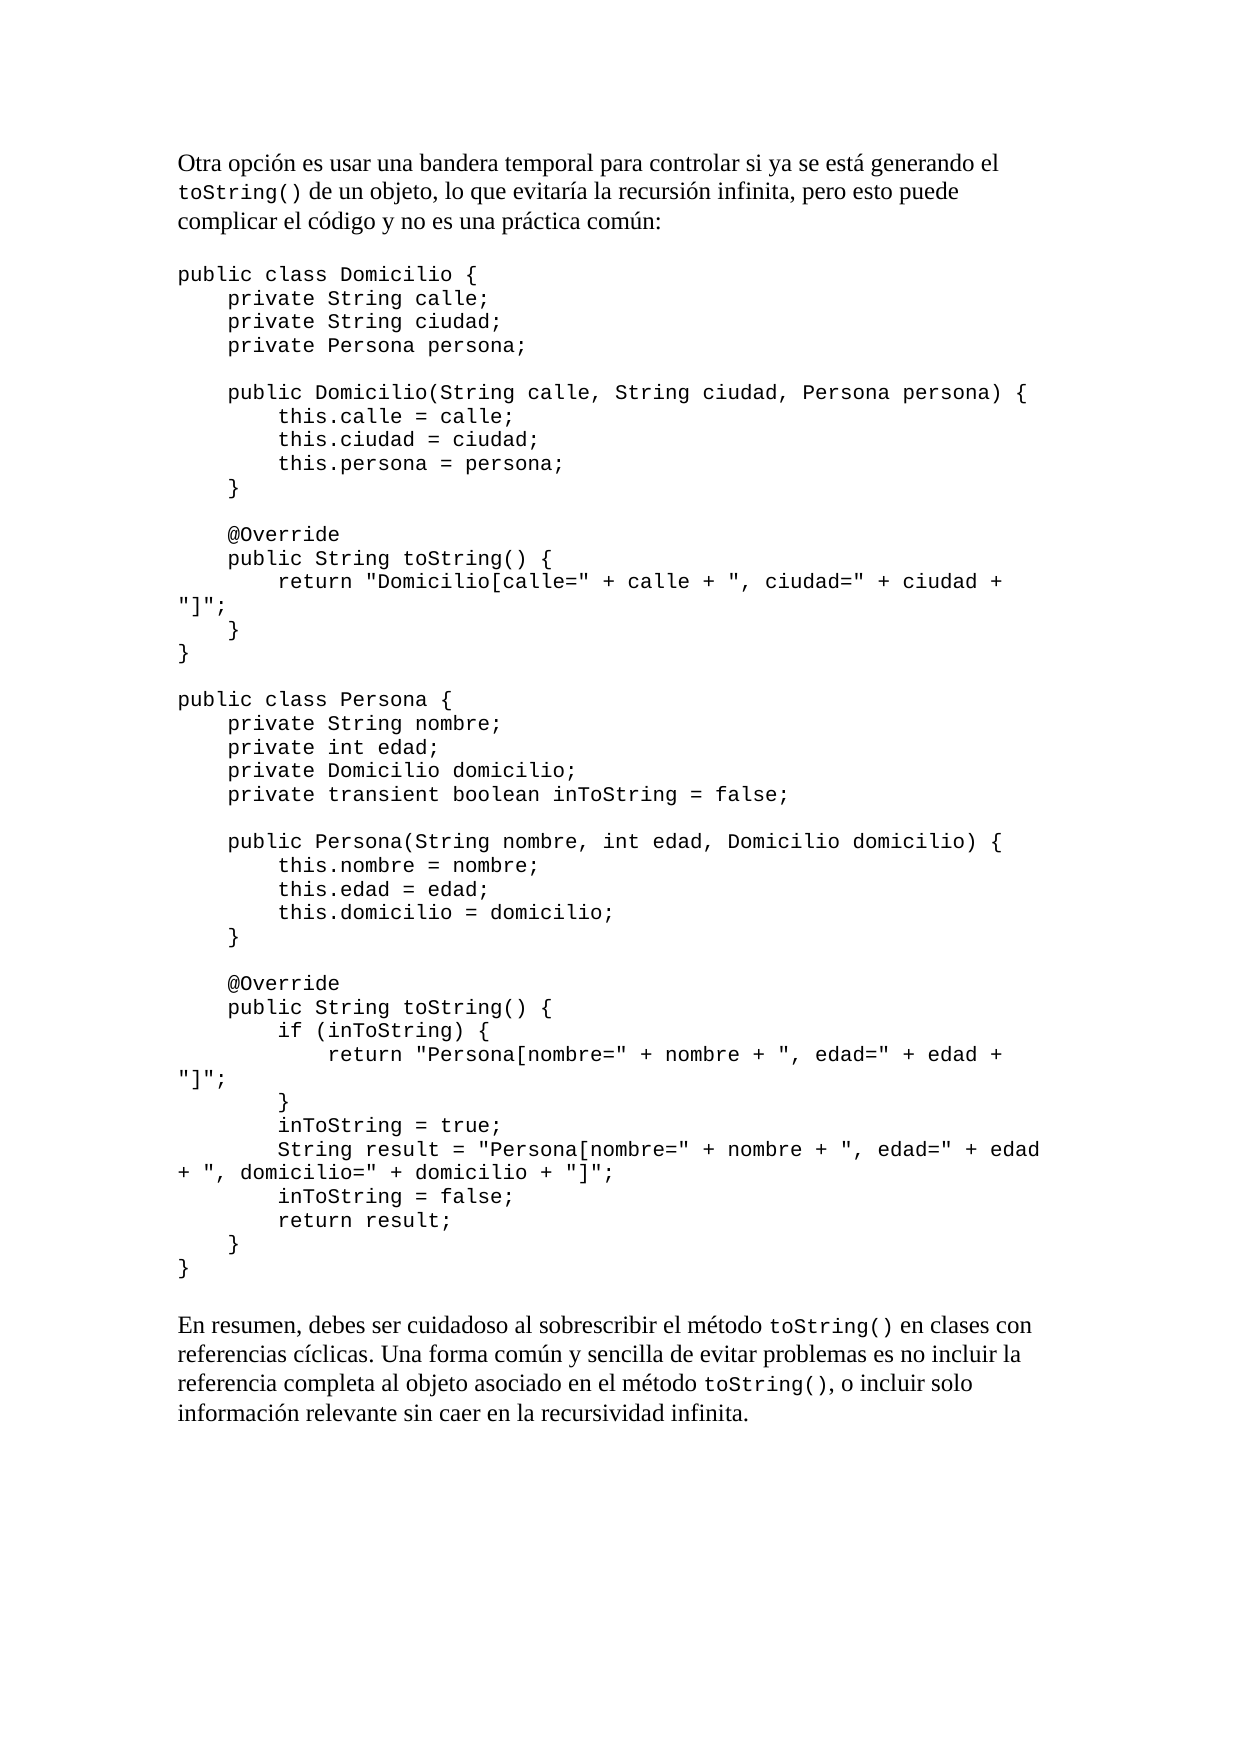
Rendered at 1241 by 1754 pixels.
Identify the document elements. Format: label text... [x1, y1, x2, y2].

text private transient boolean inToString = false; [177, 784, 1063, 808]
text Otra opción es usar una bandera temporal para controlar si ya se está generando el toString() de un objeto, lo que evitaría la recursión infinita, pero esto puede complicar el código y no es una práctica común: [177, 148, 1063, 235]
text this.domicilio = domicilio; [177, 902, 1063, 926]
text } [177, 477, 1063, 500]
text private int edad; [177, 737, 1063, 760]
text private String ciudad; [177, 311, 1063, 335]
text } [177, 642, 1063, 666]
text this.nombre = nombre; [177, 855, 1063, 879]
text En resumen, debes ser cuidadoso al sobrescribir el método toString() en clases con referencias cíclicas. Una forma común y sencilla de evitar problemas es no incluir la referencia completa al objeto asociado en el método toString(), o incluir solo información relevante sin caer en la recursividad infinita. [177, 1310, 1063, 1426]
text } [177, 926, 1063, 949]
text } [177, 1233, 1063, 1257]
text return "Persona[nombre=" + nombre + ", edad=" + edad + "]"; [177, 1044, 1063, 1091]
text public class Persona { [177, 689, 1063, 713]
text this.edad = edad; [177, 879, 1063, 902]
text } [177, 618, 1063, 642]
text this.ciudad = ciudad; [177, 429, 1063, 453]
text private Domicilio domicilio; [177, 760, 1063, 784]
text this.persona = persona; [177, 453, 1063, 477]
text return "Domicilio[calle=" + calle + ", ciudad=" + ciudad + "]"; [177, 571, 1063, 618]
text public class Domicilio { [177, 264, 1063, 287]
text inToString = false; [177, 1186, 1063, 1210]
text String result = "Persona[nombre=" + nombre + ", edad=" + edad + ", domicilio=" + domicilio + "]"; [177, 1139, 1063, 1186]
text } [177, 1257, 1063, 1281]
text public Persona(String nombre, int edad, Domicilio domicilio) { [177, 831, 1063, 855]
text @Override [177, 524, 1063, 548]
text public String toString() { [177, 548, 1063, 571]
text if (inToString) { [177, 1021, 1063, 1044]
text return result; [177, 1210, 1063, 1233]
text private Persona persona; [177, 335, 1063, 358]
text this.calle = calle; [177, 406, 1063, 429]
text inToString = true; [177, 1115, 1063, 1139]
text @Override [177, 973, 1063, 997]
text public String toString() { [177, 997, 1063, 1021]
text private String calle; [177, 287, 1063, 311]
text } [177, 1091, 1063, 1115]
text public Domicilio(String calle, String ciudad, Persona persona) { [177, 382, 1063, 406]
text private String nombre; [177, 713, 1063, 737]
